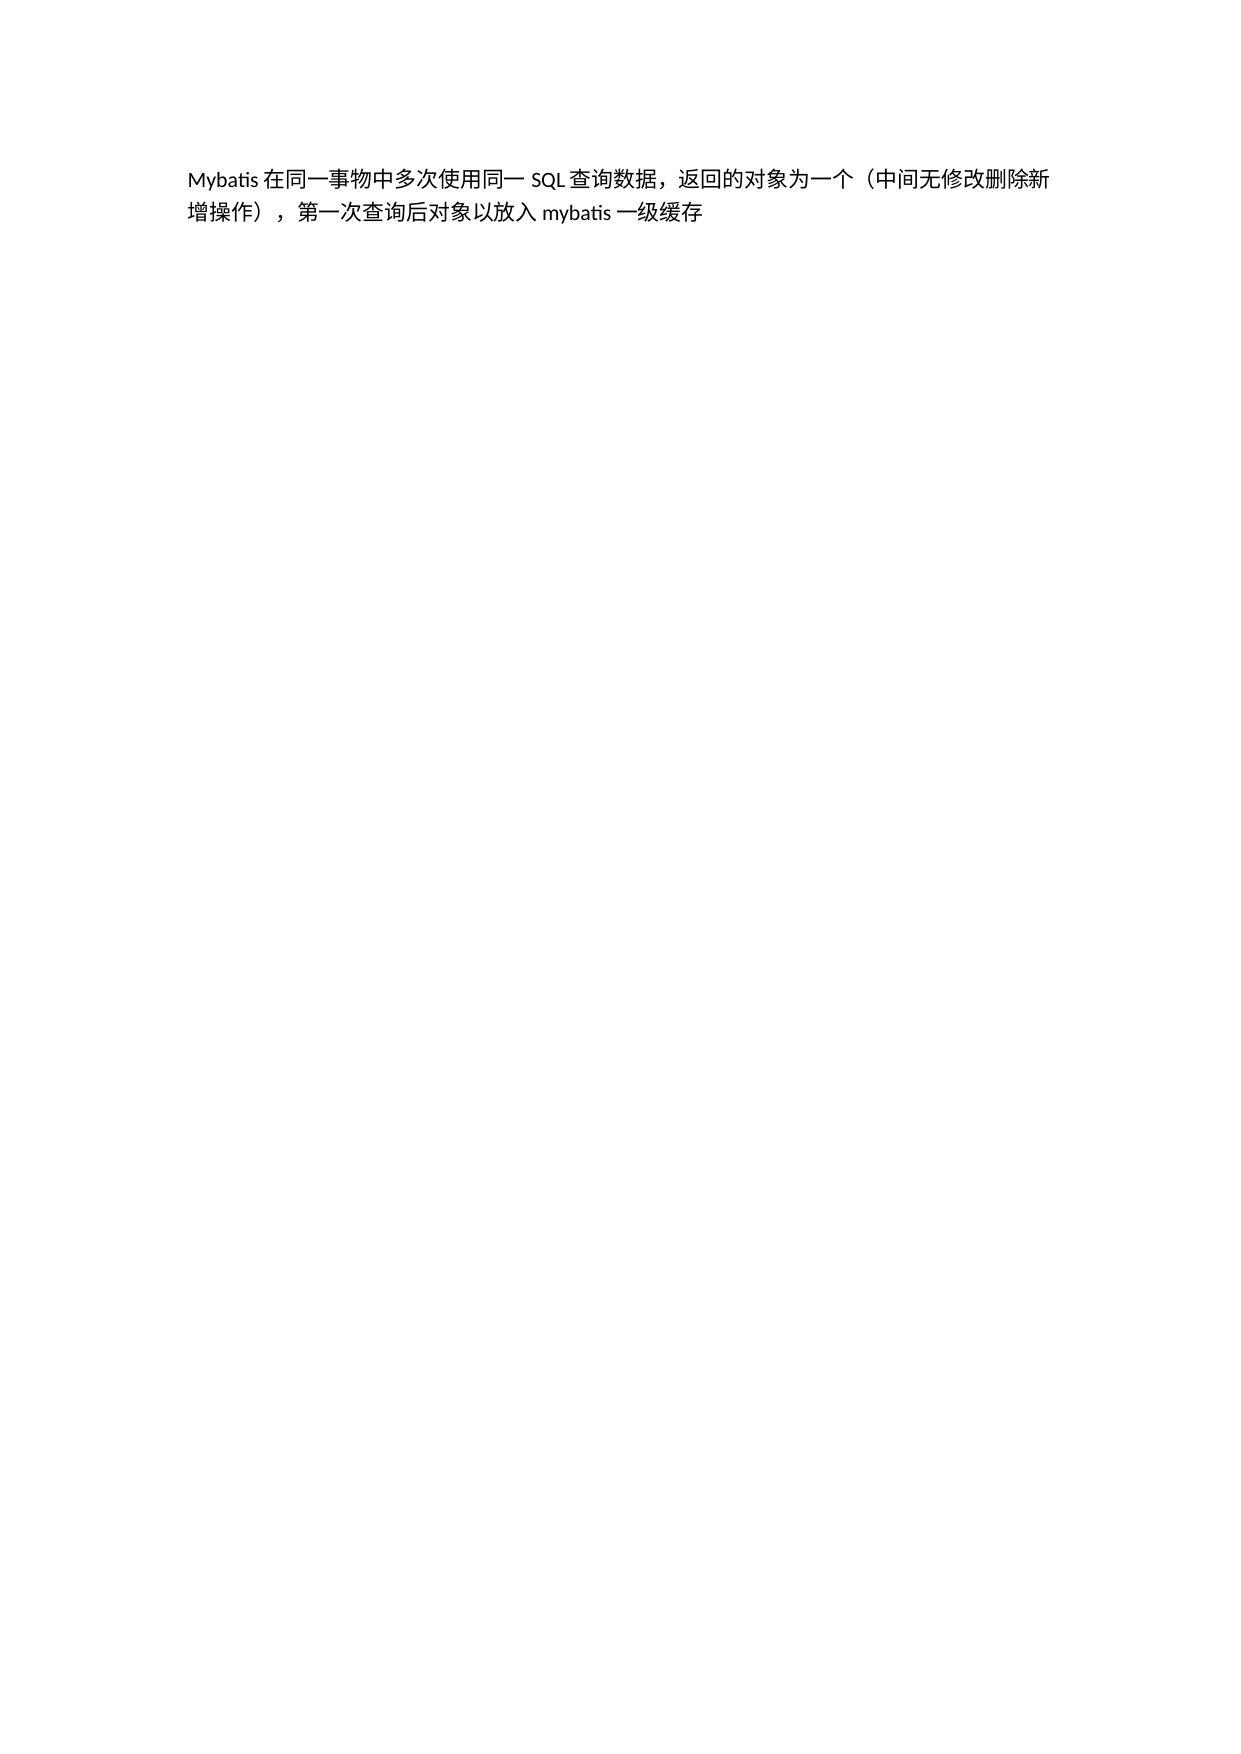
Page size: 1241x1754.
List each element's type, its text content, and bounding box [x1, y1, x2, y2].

text Mybatis在同一事物中多次使用同一SQL查询数据，返回的对象为一个（中间无修改删除新增操作），第一次查询后对象以放入mybatis一级缓存 [187, 162, 1053, 227]
